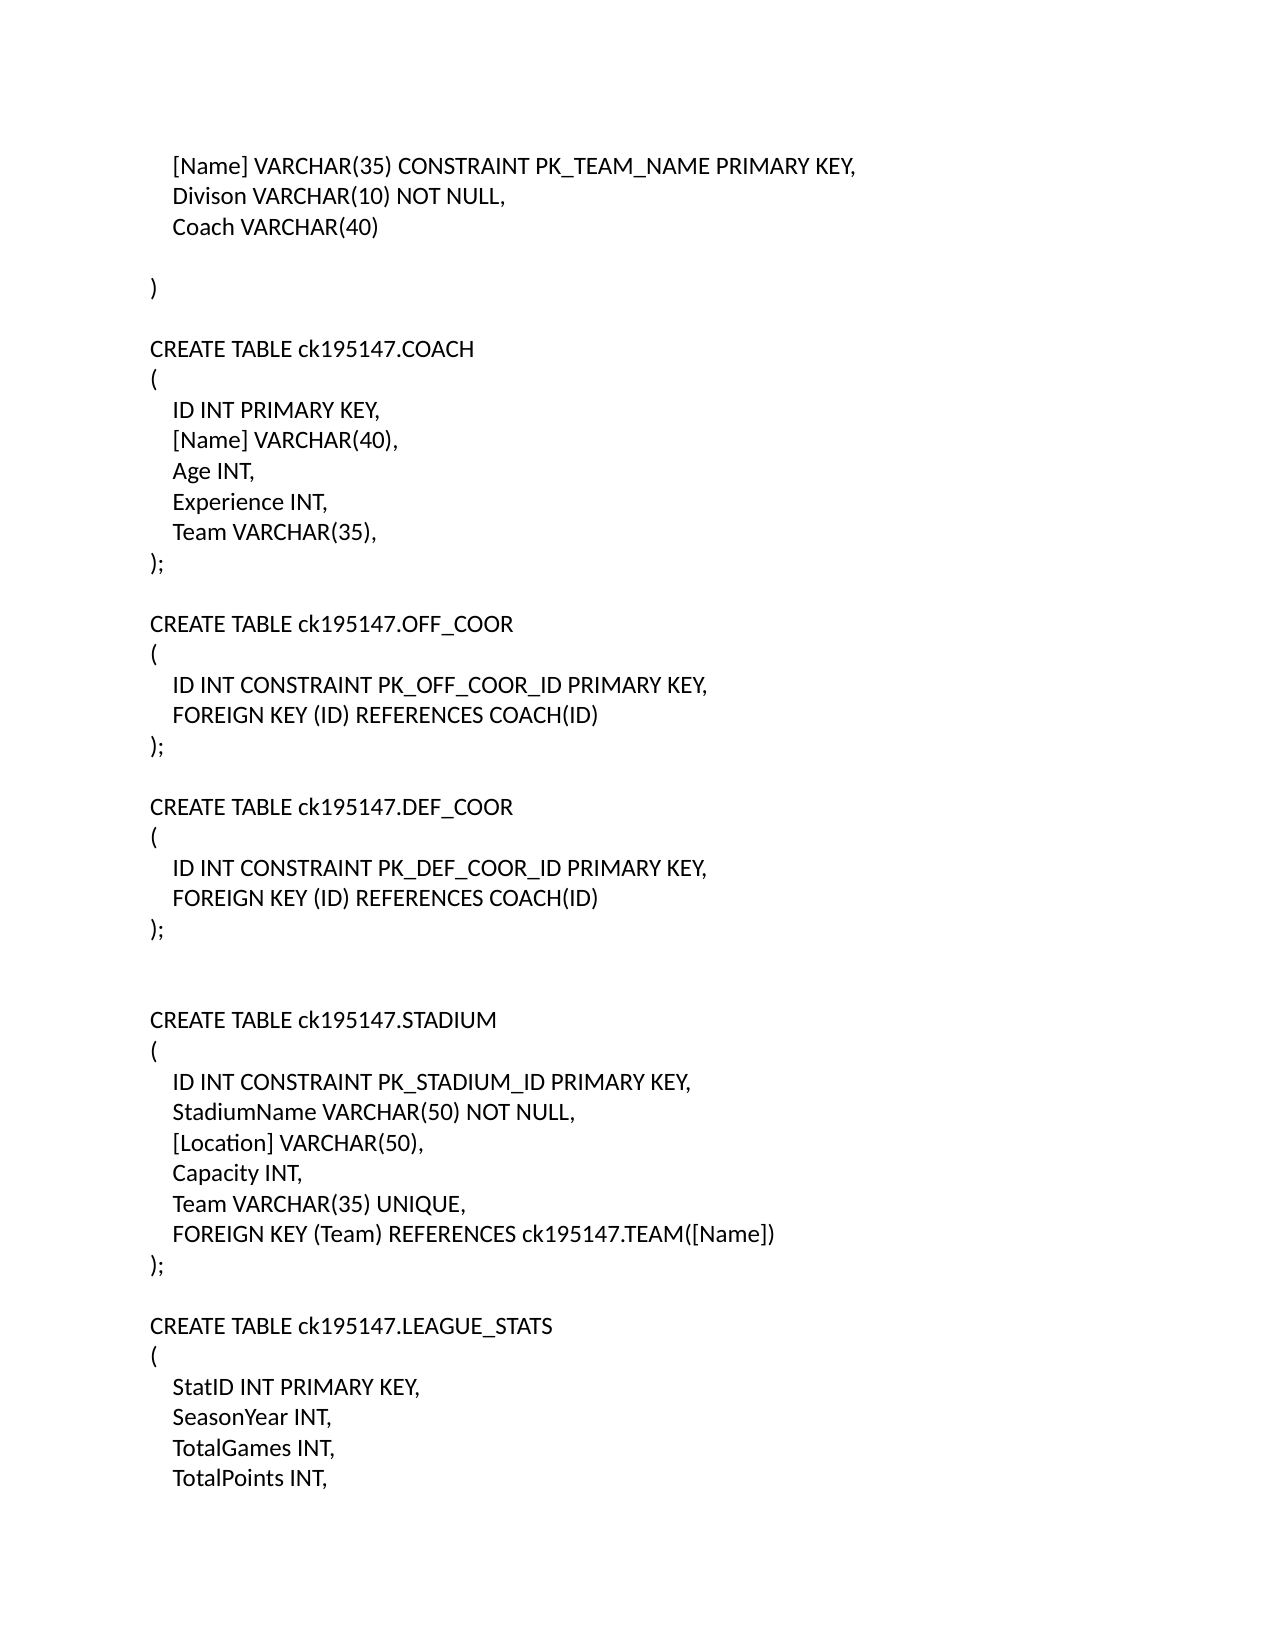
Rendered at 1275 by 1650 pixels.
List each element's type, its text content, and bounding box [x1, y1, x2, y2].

text SeasonYear INT, [150, 1401, 1125, 1432]
text StatID INT PRIMARY KEY, [150, 1371, 1125, 1401]
text Divison VARCHAR(10) NOT NULL, [150, 181, 1125, 211]
text CREATE TABLE ck195147.COACH [150, 333, 1125, 364]
text ) [150, 272, 1125, 303]
text ); [150, 547, 1125, 577]
text Coach VARCHAR(40) [150, 211, 1125, 242]
text Capacity INT, [150, 1157, 1125, 1188]
text FOREIGN KEY (Team) REFERENCES ck195147.TEAM([Name]) [150, 1218, 1125, 1249]
text CREATE TABLE ck195147.DEF_COOR [150, 791, 1125, 821]
text ( [150, 638, 1125, 669]
text Experience INT, [150, 486, 1125, 516]
text Team VARCHAR(35) UNIQUE, [150, 1188, 1125, 1218]
text [Location] VARCHAR(50), [150, 1127, 1125, 1157]
text CREATE TABLE ck195147.OFF_COOR [150, 608, 1125, 638]
text Team VARCHAR(35), [150, 516, 1125, 547]
text ( [150, 364, 1125, 394]
text CREATE TABLE ck195147.LEAGUE_STATS [150, 1310, 1125, 1340]
text ID INT CONSTRAINT PK_OFF_COOR_ID PRIMARY KEY, [150, 669, 1125, 699]
text [Name] VARCHAR(35) CONSTRAINT PK_TEAM_NAME PRIMARY KEY, [150, 150, 1125, 181]
text ID INT PRIMARY KEY, [150, 394, 1125, 425]
text ); [150, 913, 1125, 943]
text Age INT, [150, 455, 1125, 486]
text CREATE TABLE ck195147.STADIUM [150, 1004, 1125, 1035]
text ID INT CONSTRAINT PK_STADIUM_ID PRIMARY KEY, [150, 1066, 1125, 1096]
text ( [150, 821, 1125, 852]
text FOREIGN KEY (ID) REFERENCES COACH(ID) [150, 882, 1125, 913]
text FOREIGN KEY (ID) REFERENCES COACH(ID) [150, 699, 1125, 730]
text [Name] VARCHAR(40), [150, 425, 1125, 455]
text ); [150, 730, 1125, 760]
text TotalGames INT, [150, 1432, 1125, 1462]
text ( [150, 1035, 1125, 1066]
text StadiumName VARCHAR(50) NOT NULL, [150, 1096, 1125, 1127]
text TotalPoints INT, [150, 1462, 1125, 1493]
text ); [150, 1249, 1125, 1279]
text ID INT CONSTRAINT PK_DEF_COOR_ID PRIMARY KEY, [150, 852, 1125, 882]
text ( [150, 1340, 1125, 1371]
